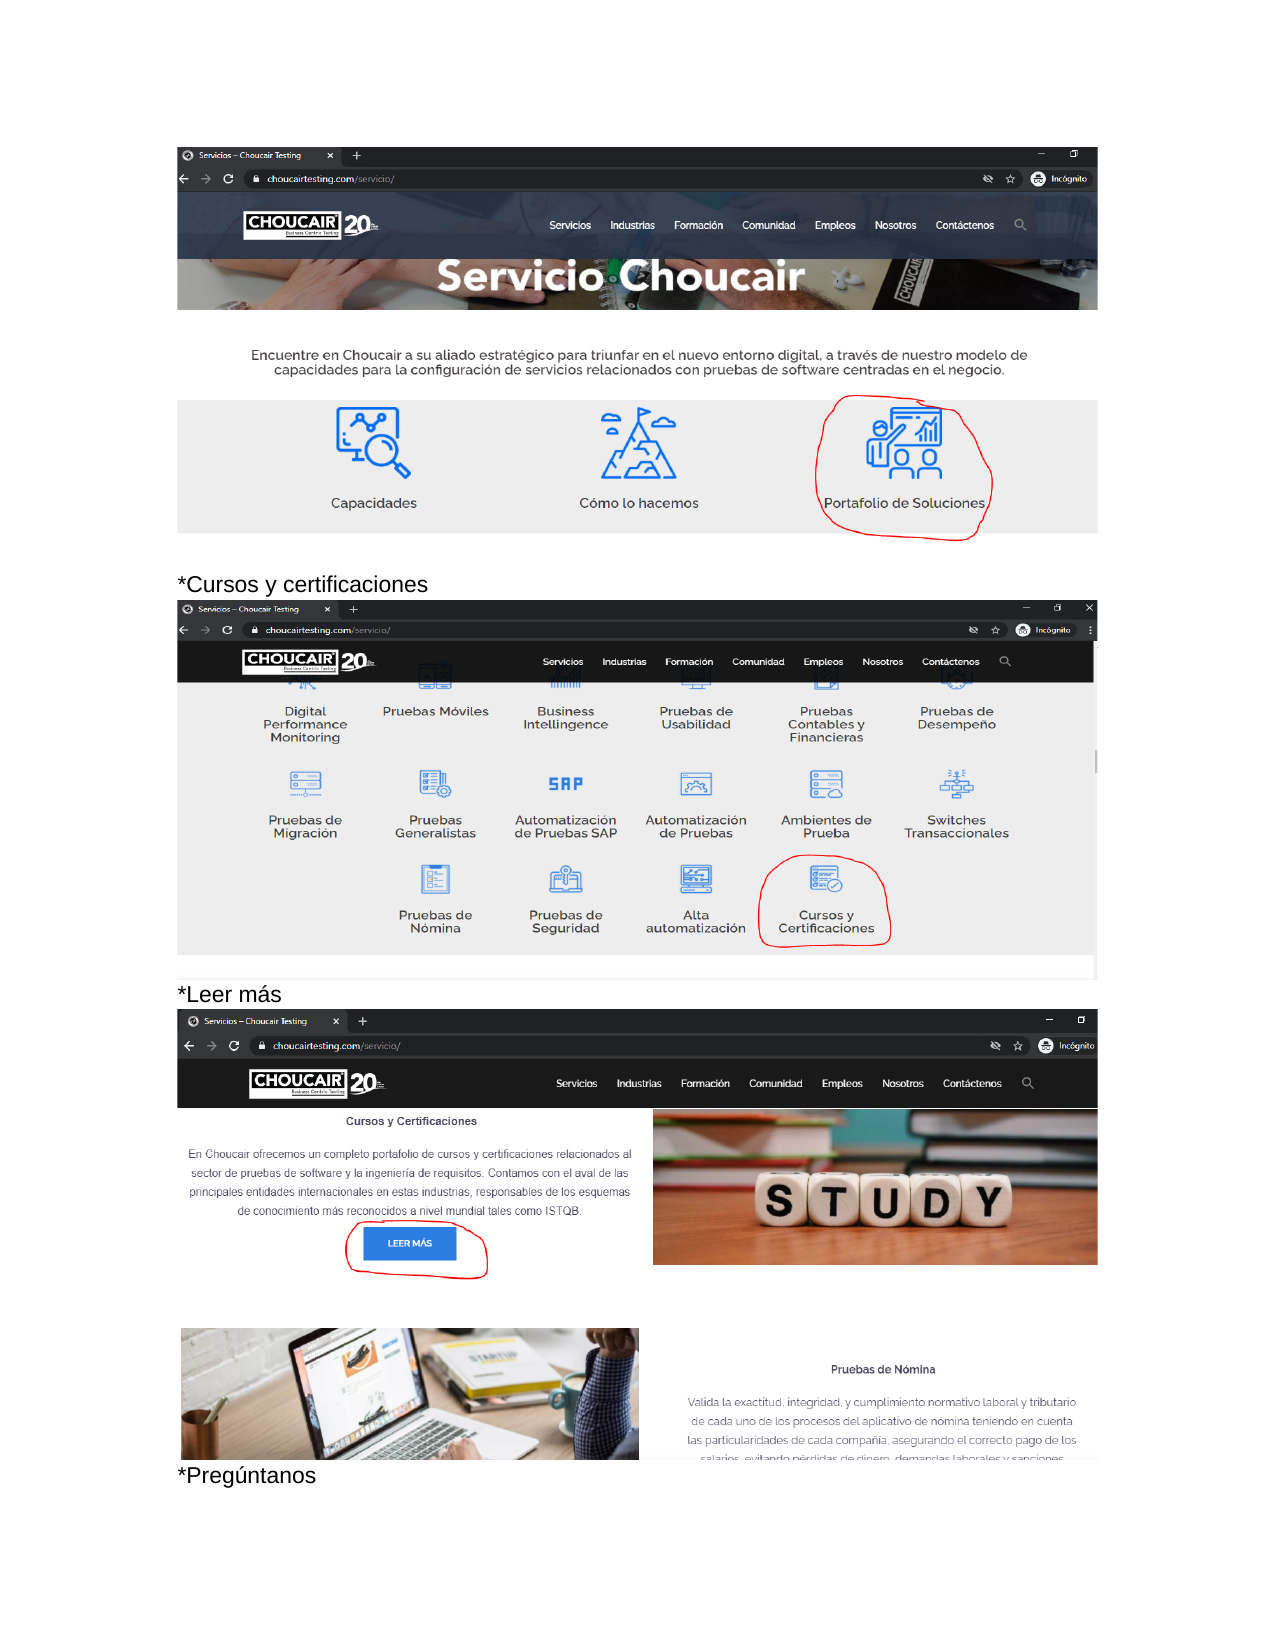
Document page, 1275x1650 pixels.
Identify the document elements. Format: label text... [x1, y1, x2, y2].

text *Cursos y certificaciones [177, 571, 1098, 598]
picture [177, 1009, 1098, 1460]
picture [177, 147, 1098, 570]
text *Pregúntanos [177, 1462, 1098, 1488]
picture [177, 600, 1098, 980]
text *Leer más [177, 981, 1098, 1008]
